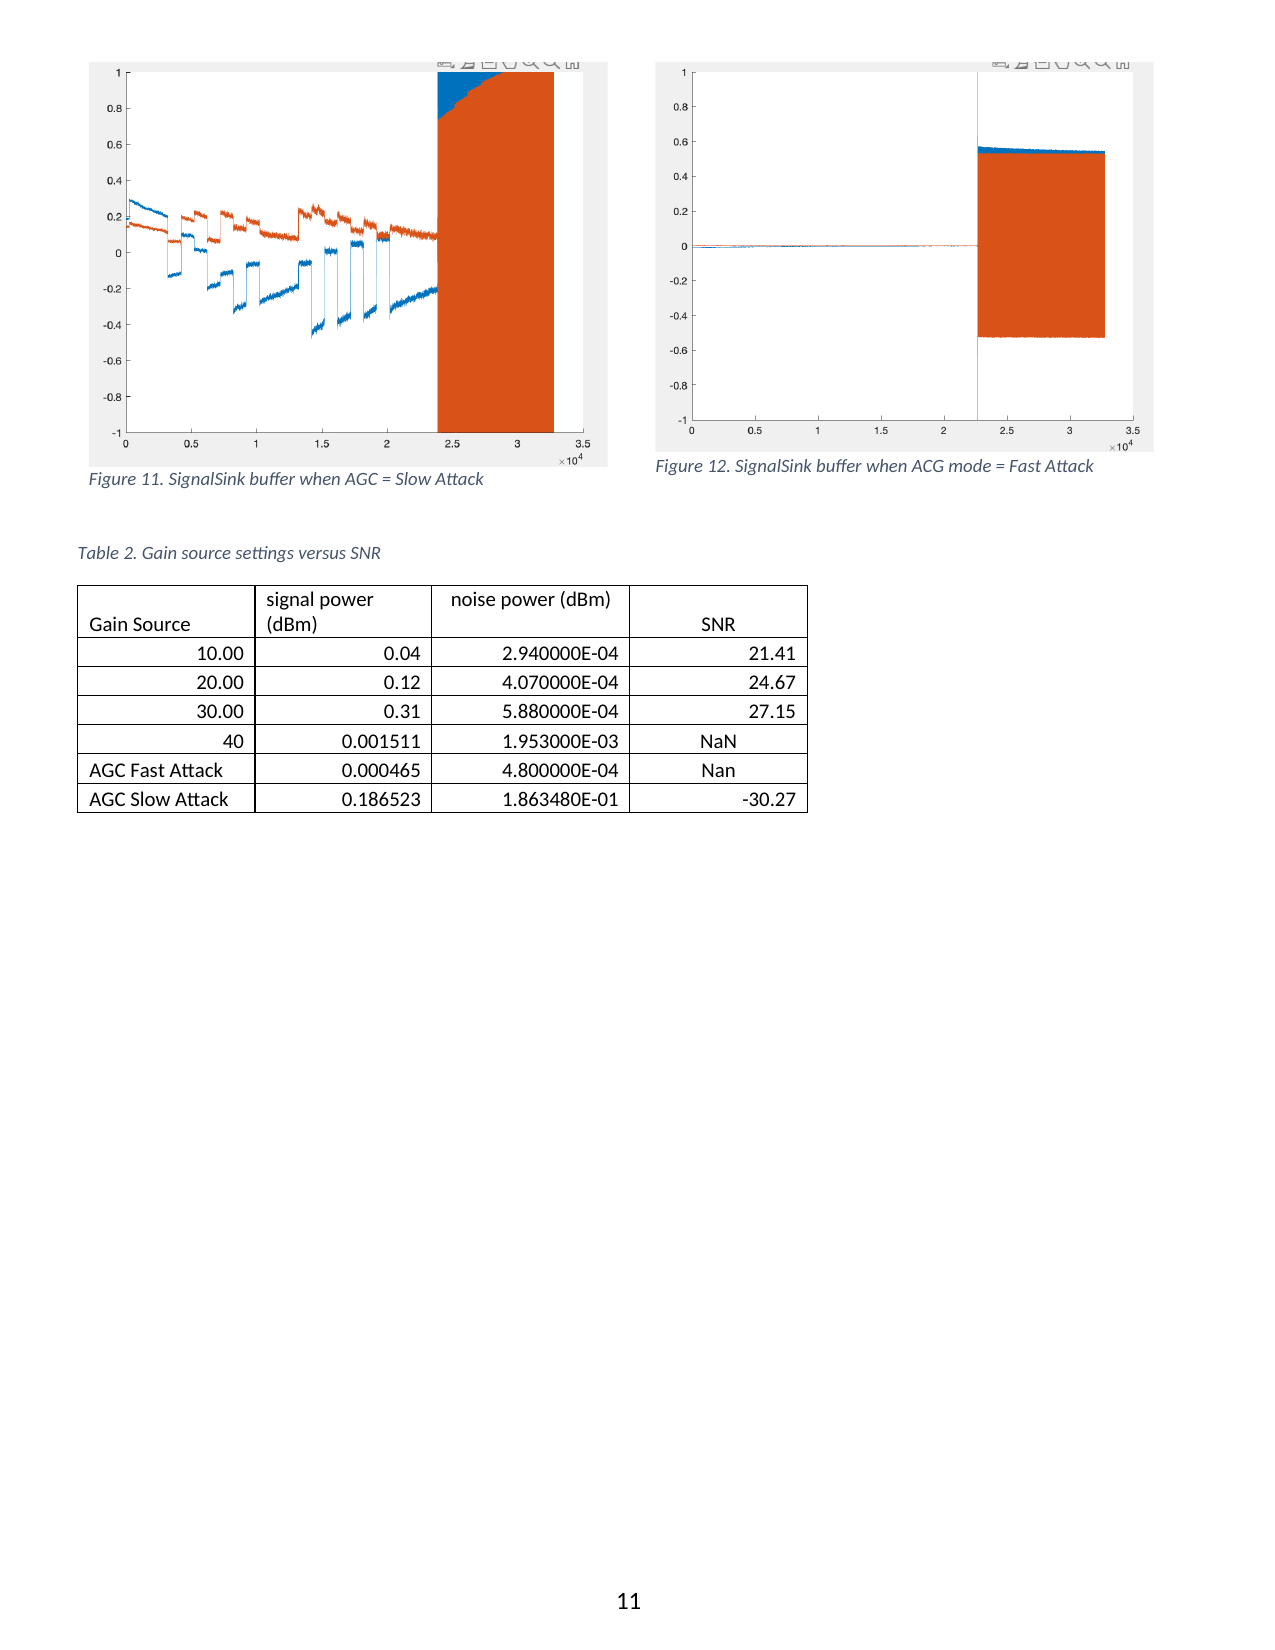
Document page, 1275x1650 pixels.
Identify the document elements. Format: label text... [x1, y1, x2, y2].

table_cell 2.940000E-04 [432, 638, 629, 666]
table_cell 0.000465 [256, 754, 431, 782]
table_cell -30.27 [630, 784, 807, 812]
table_cell 21.41 [630, 638, 807, 666]
table_cell 0.186523 [256, 784, 431, 812]
picture [88, 62, 608, 467]
table_cell 4.070000E-04 [432, 667, 629, 695]
table_cell 20.00 [78, 667, 254, 695]
table_header signal power (dBm) [256, 586, 431, 637]
table_cell 0.04 [256, 638, 431, 666]
picture [655, 62, 1154, 452]
table_header Figure 12. SignalSink buffer when ACG mode = Fast Attack [644, 62, 1211, 510]
table_cell 1.863480E-01 [432, 784, 629, 812]
table_header Gain Source [78, 586, 254, 637]
table_cell 0.12 [256, 667, 431, 695]
table_cell 0.001511 [256, 725, 431, 753]
table_header Figure 11. SignalSink buffer when AGC = Slow Attack [78, 62, 644, 510]
table_cell 5.880000E-04 [432, 696, 629, 724]
table_header noise power (dBm) [432, 586, 629, 637]
table_cell 4.800000E-04 [432, 754, 629, 782]
table_cell 27.15 [630, 696, 807, 724]
table_cell AGC Fast Attack [78, 754, 254, 782]
table_cell 40 [78, 725, 254, 753]
table_cell AGC Slow Attack [78, 784, 254, 812]
table_cell 10.00 [78, 638, 254, 666]
table_cell Nan [630, 754, 807, 782]
table_cell 0.31 [256, 696, 431, 724]
table_header SNR [630, 586, 807, 637]
table_cell 30.00 [78, 696, 254, 724]
table_cell 1.953000E-03 [432, 725, 629, 753]
table_cell 24.67 [630, 667, 807, 695]
text Table 2. Gain source settings versus SNR [77, 541, 1179, 564]
table_cell NaN [630, 725, 807, 753]
